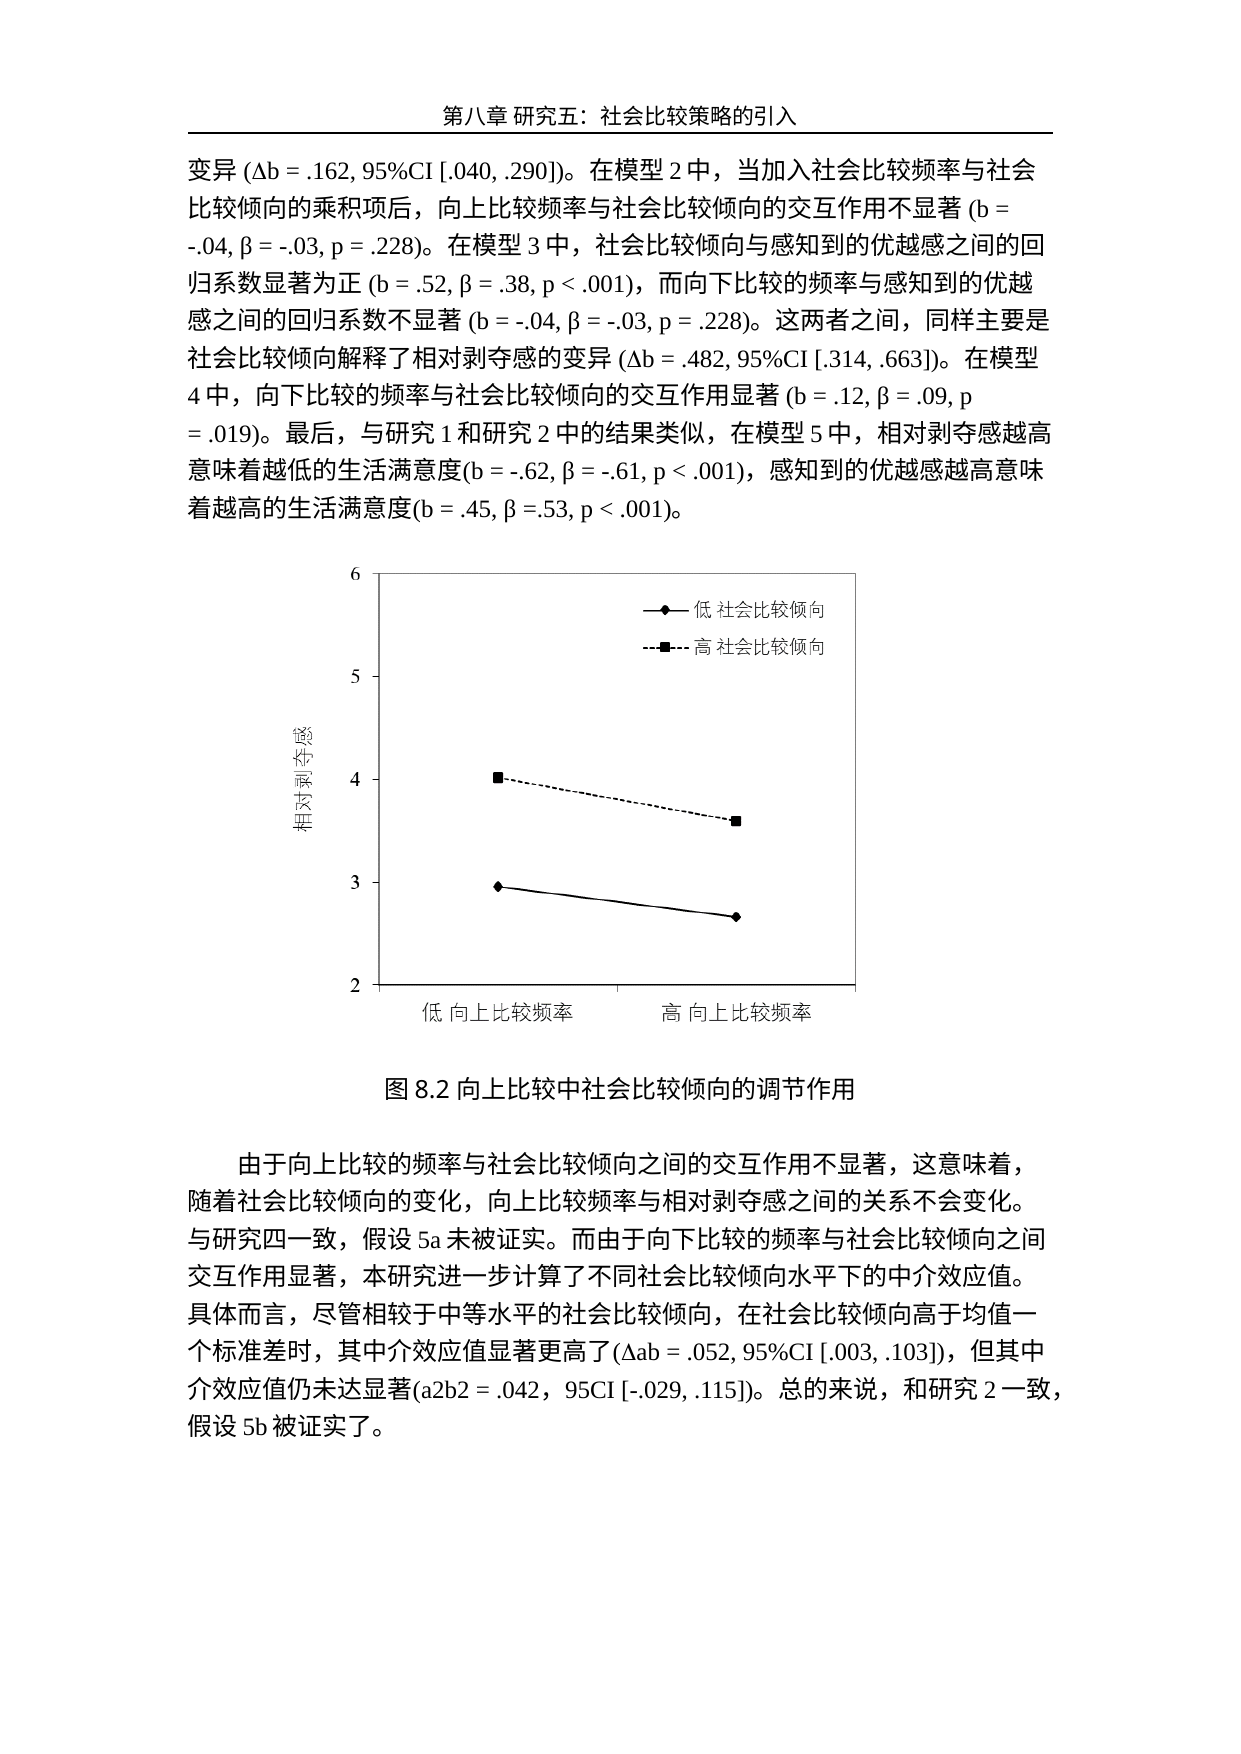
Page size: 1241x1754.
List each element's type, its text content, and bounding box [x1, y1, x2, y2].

text 图8.2 向上比较中社会比较倾向的调节作用 [187, 1069, 1053, 1106]
text 由于向上比较的频率与社会比较倾向之间的交互作用不显著，这意味着，随着社会比较倾向的变化，向上比较频率与相对剥夺感之间的关系不会变化。与研究四一致，假设5a未被证实。而由于向下比较的频率与社会比较倾向之间交互作用显著，本研究进一步计算了不同社会比较倾向水平下的中介效应值。具体而言，尽管相较于中等水平的社会比较倾向，在社会比较倾向高于均值一个标准差时，其中介效应值显著更高了(ab = .052, 95%CI [.003, .103])，但其中介效应值仍未达显著(a2b2 = .042，95CI [-.029, .115])。总的来说，和研究2一致，假设5b被证实了。 [187, 1144, 1053, 1444]
picture [231, 562, 1010, 1029]
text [187, 150, 1053, 525]
